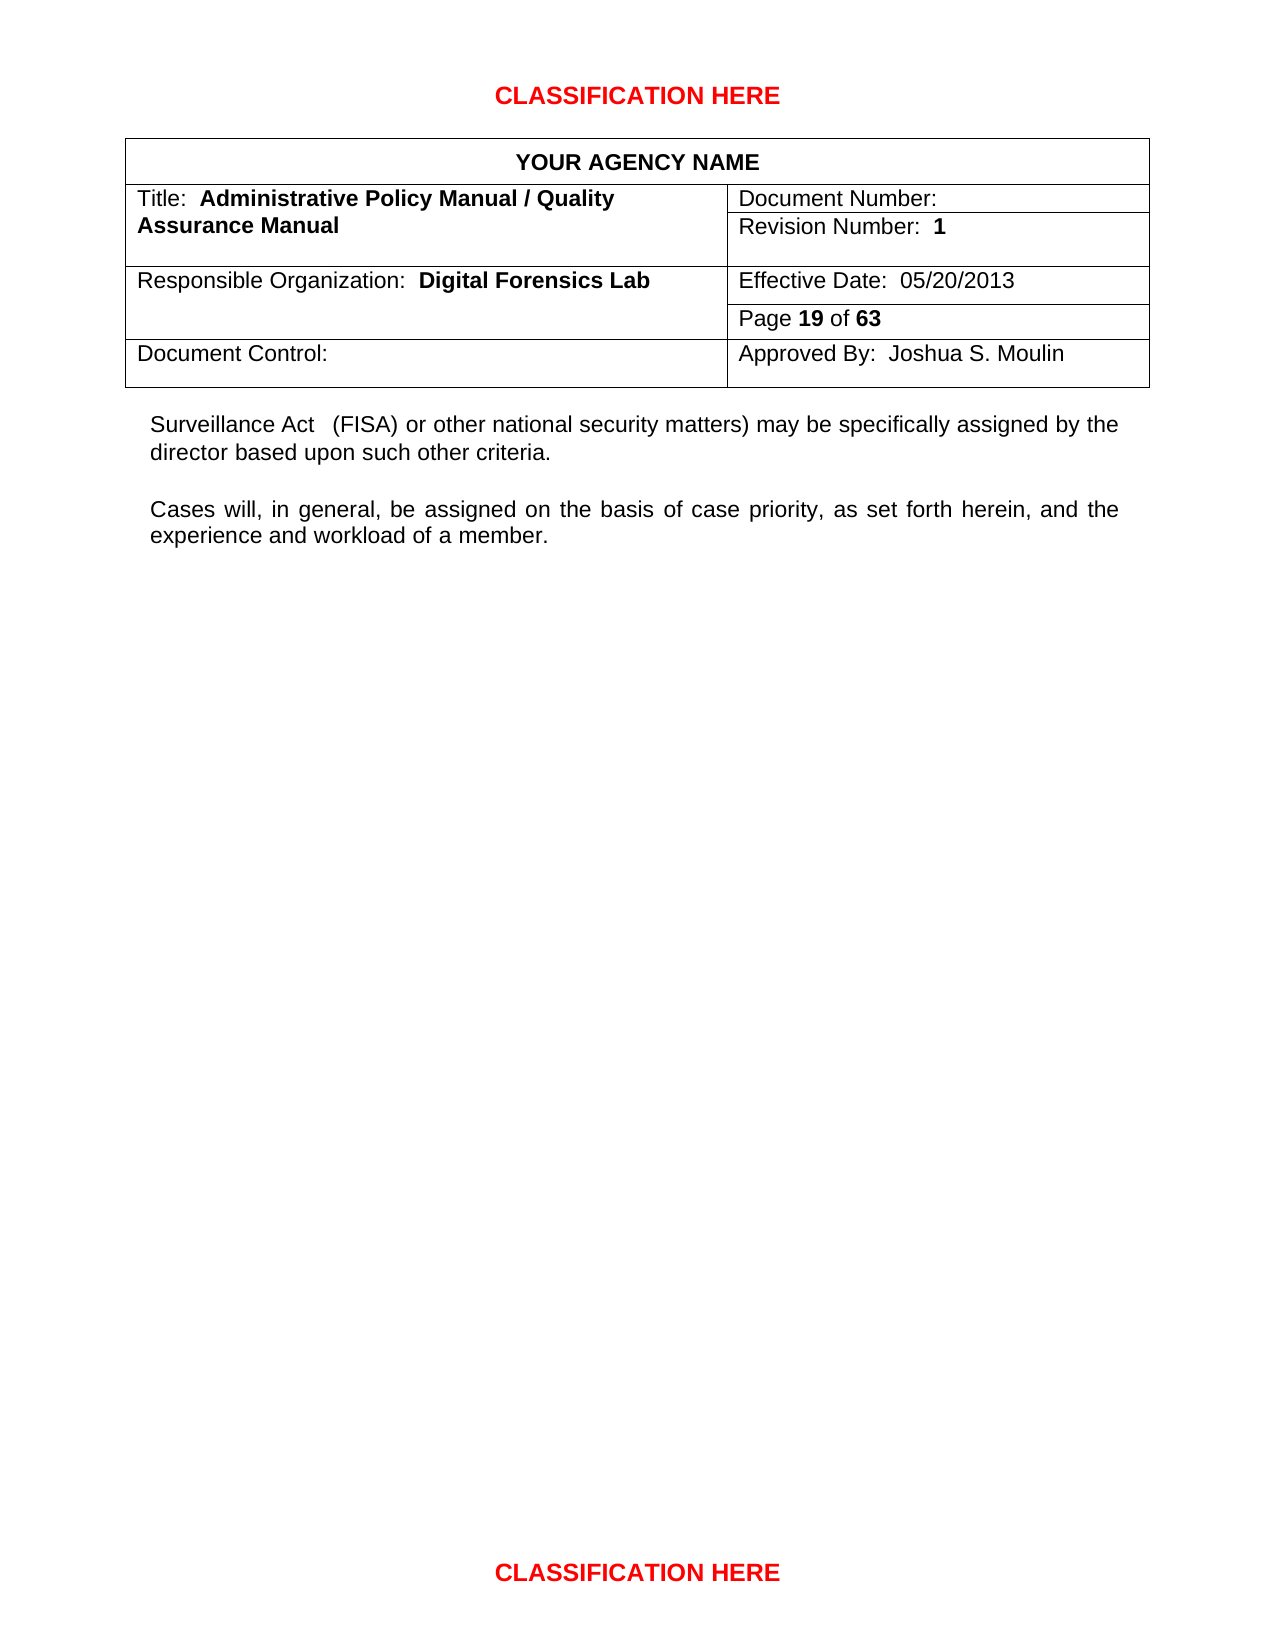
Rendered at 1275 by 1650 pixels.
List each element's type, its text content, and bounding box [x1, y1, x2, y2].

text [150, 408, 1119, 465]
text Cases will, in general, be assigned on the basis of case priority, as set forth herein, and the experience and workload of a member. [150, 496, 1119, 548]
